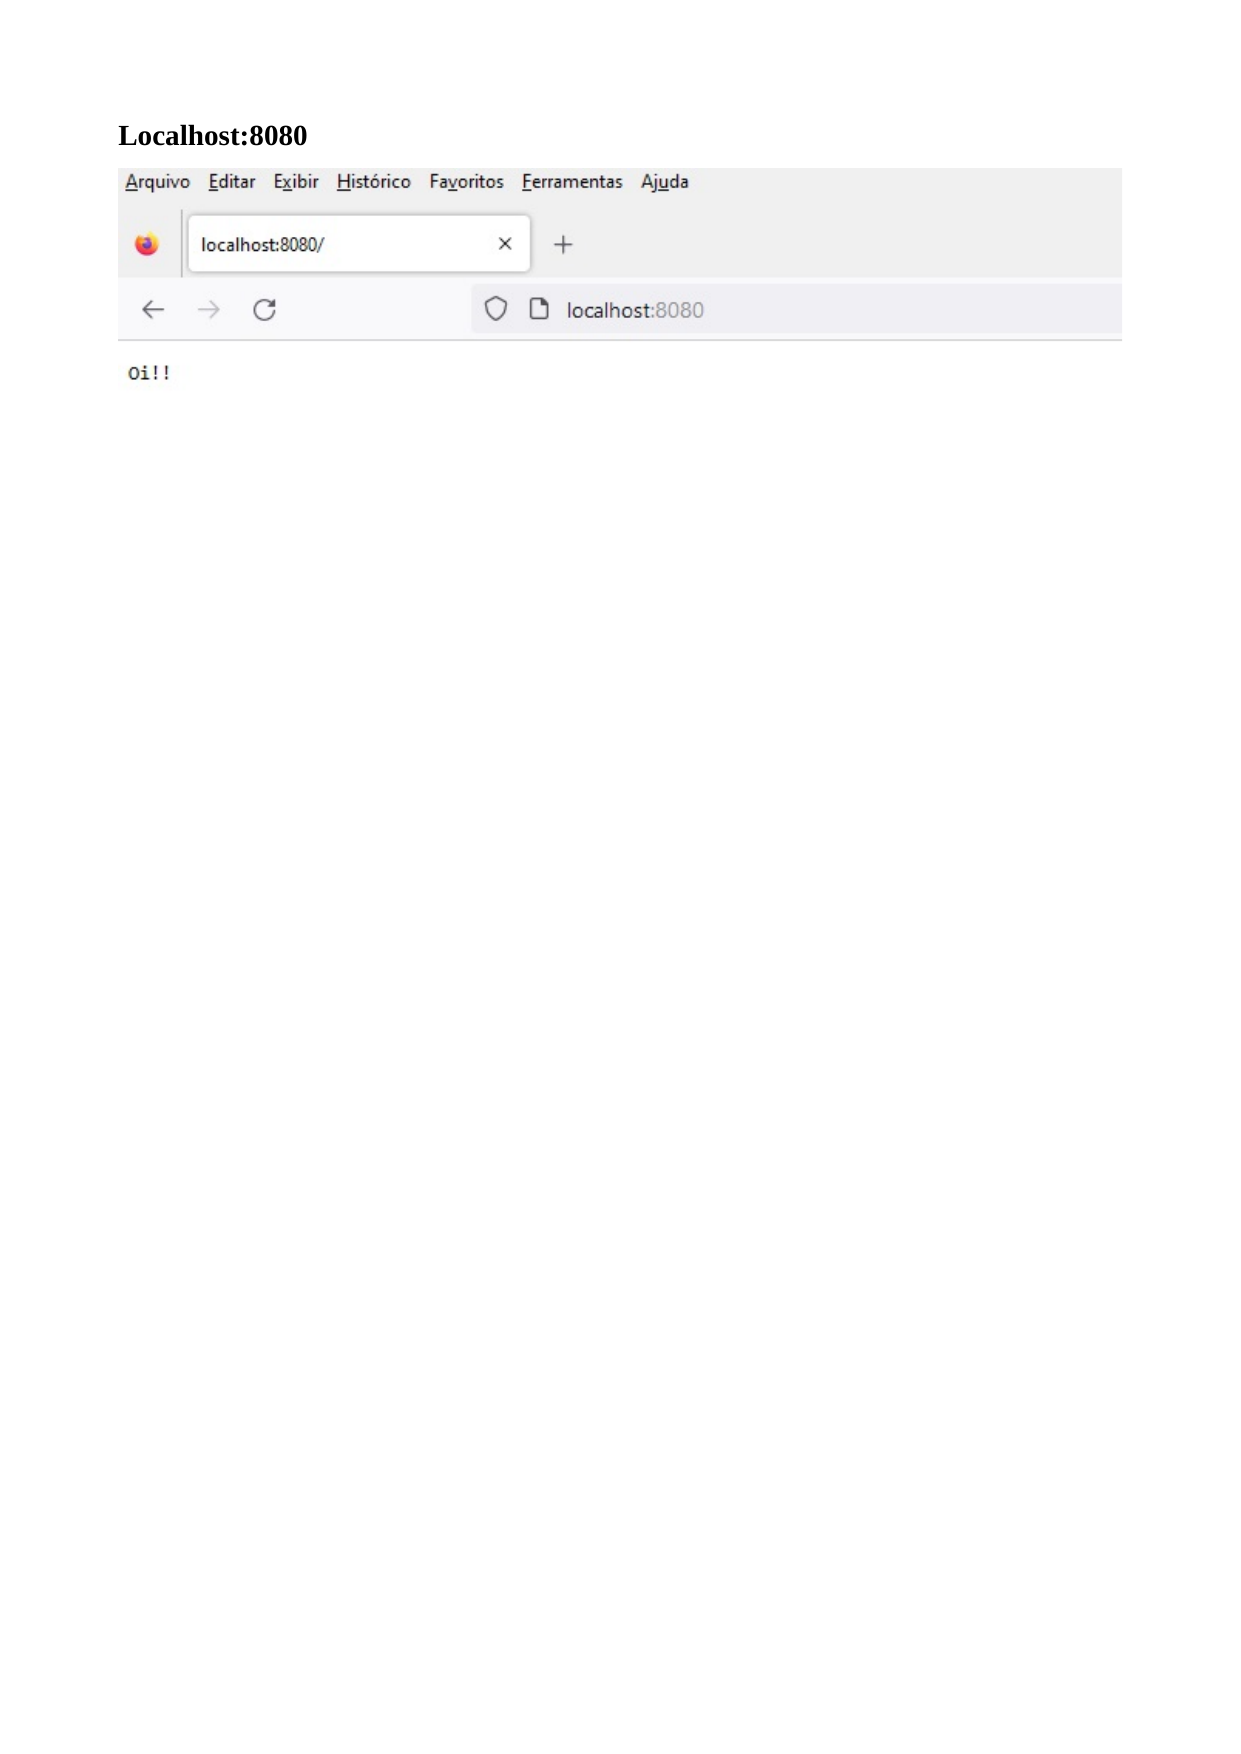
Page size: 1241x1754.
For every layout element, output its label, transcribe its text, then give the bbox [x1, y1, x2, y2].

text Localhost:8080 [118, 118, 1122, 152]
picture [118, 168, 1123, 624]
